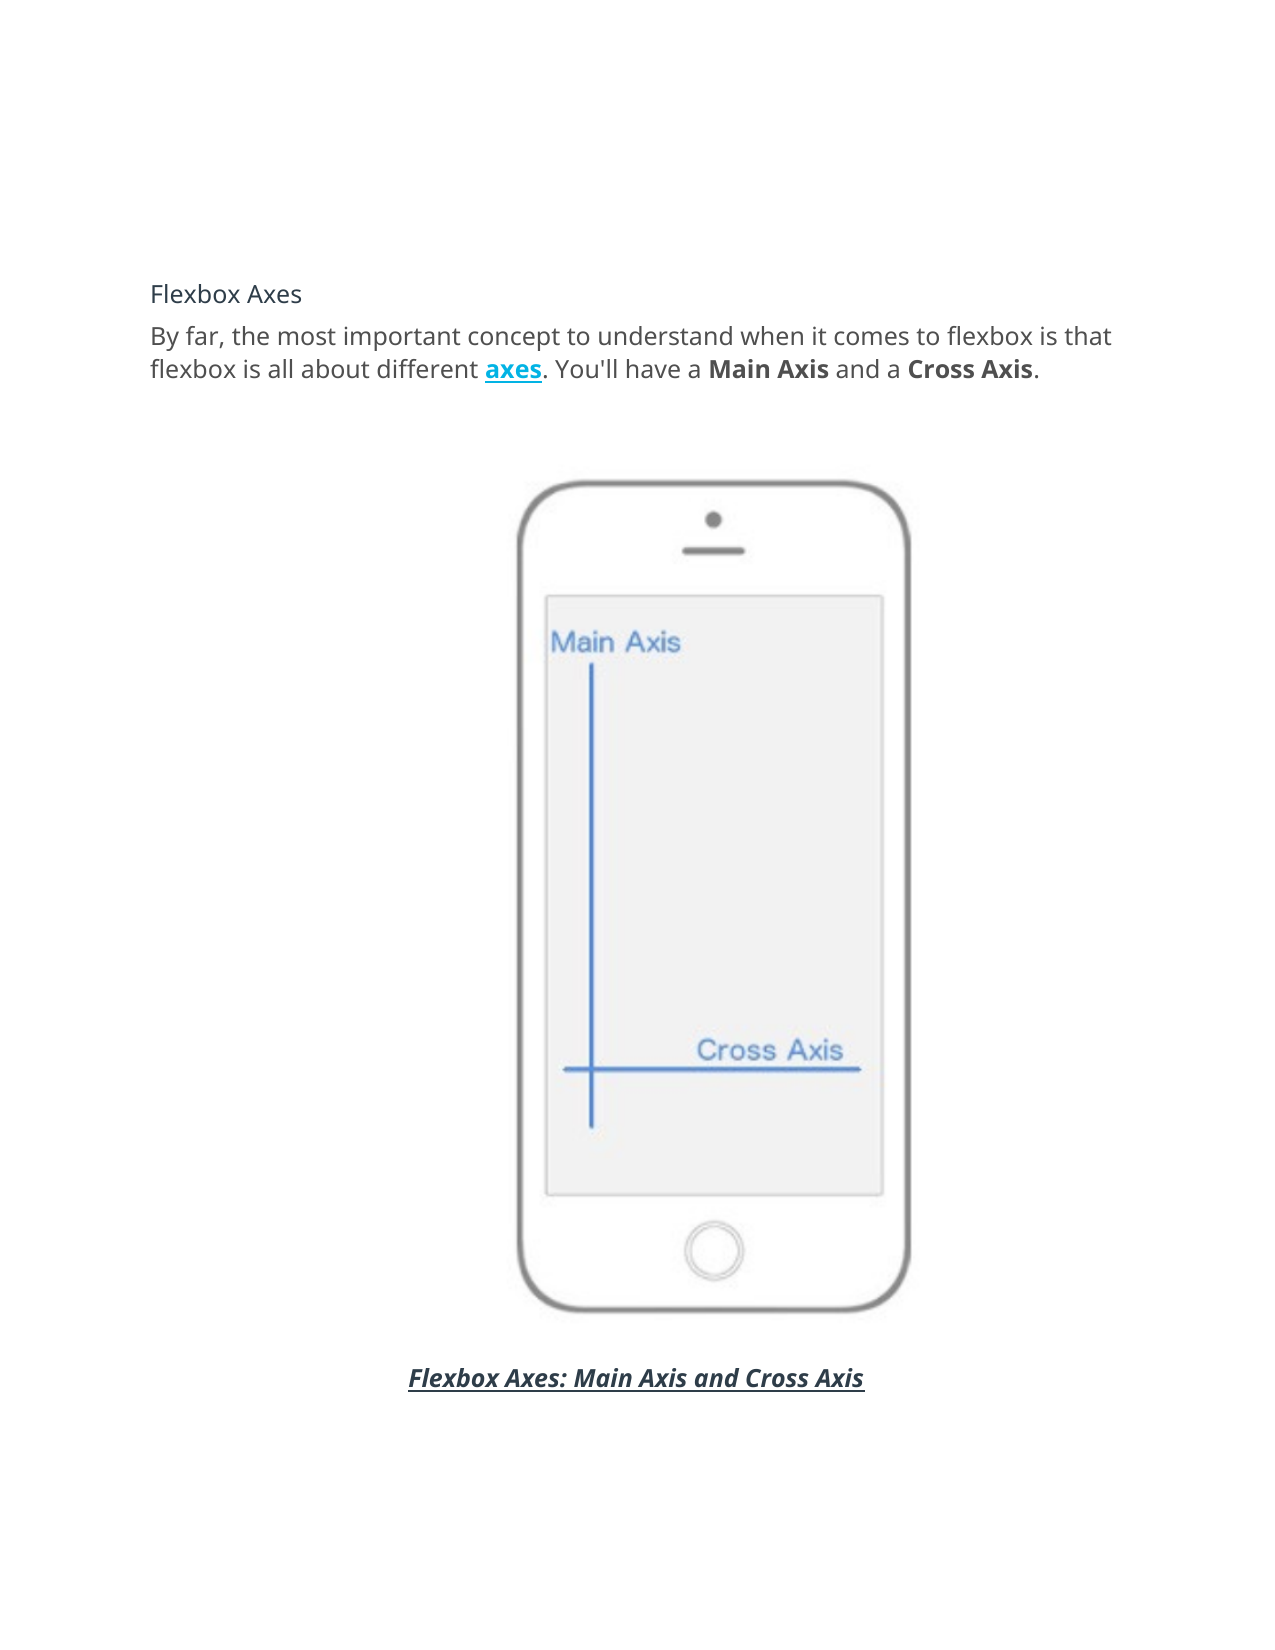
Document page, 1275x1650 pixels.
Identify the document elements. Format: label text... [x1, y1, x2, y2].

subtitle Flexbox Axes [150, 276, 1125, 310]
text By far, the most important concept to understand when it comes to flexbox is that flexbox is all about different axes. You'll have a Main Axis and a Cross Axis. [150, 318, 1125, 386]
text Flexbox Axes: Main Axis and Cross Axis [150, 1361, 1125, 1395]
picture [150, 436, 1275, 1345]
